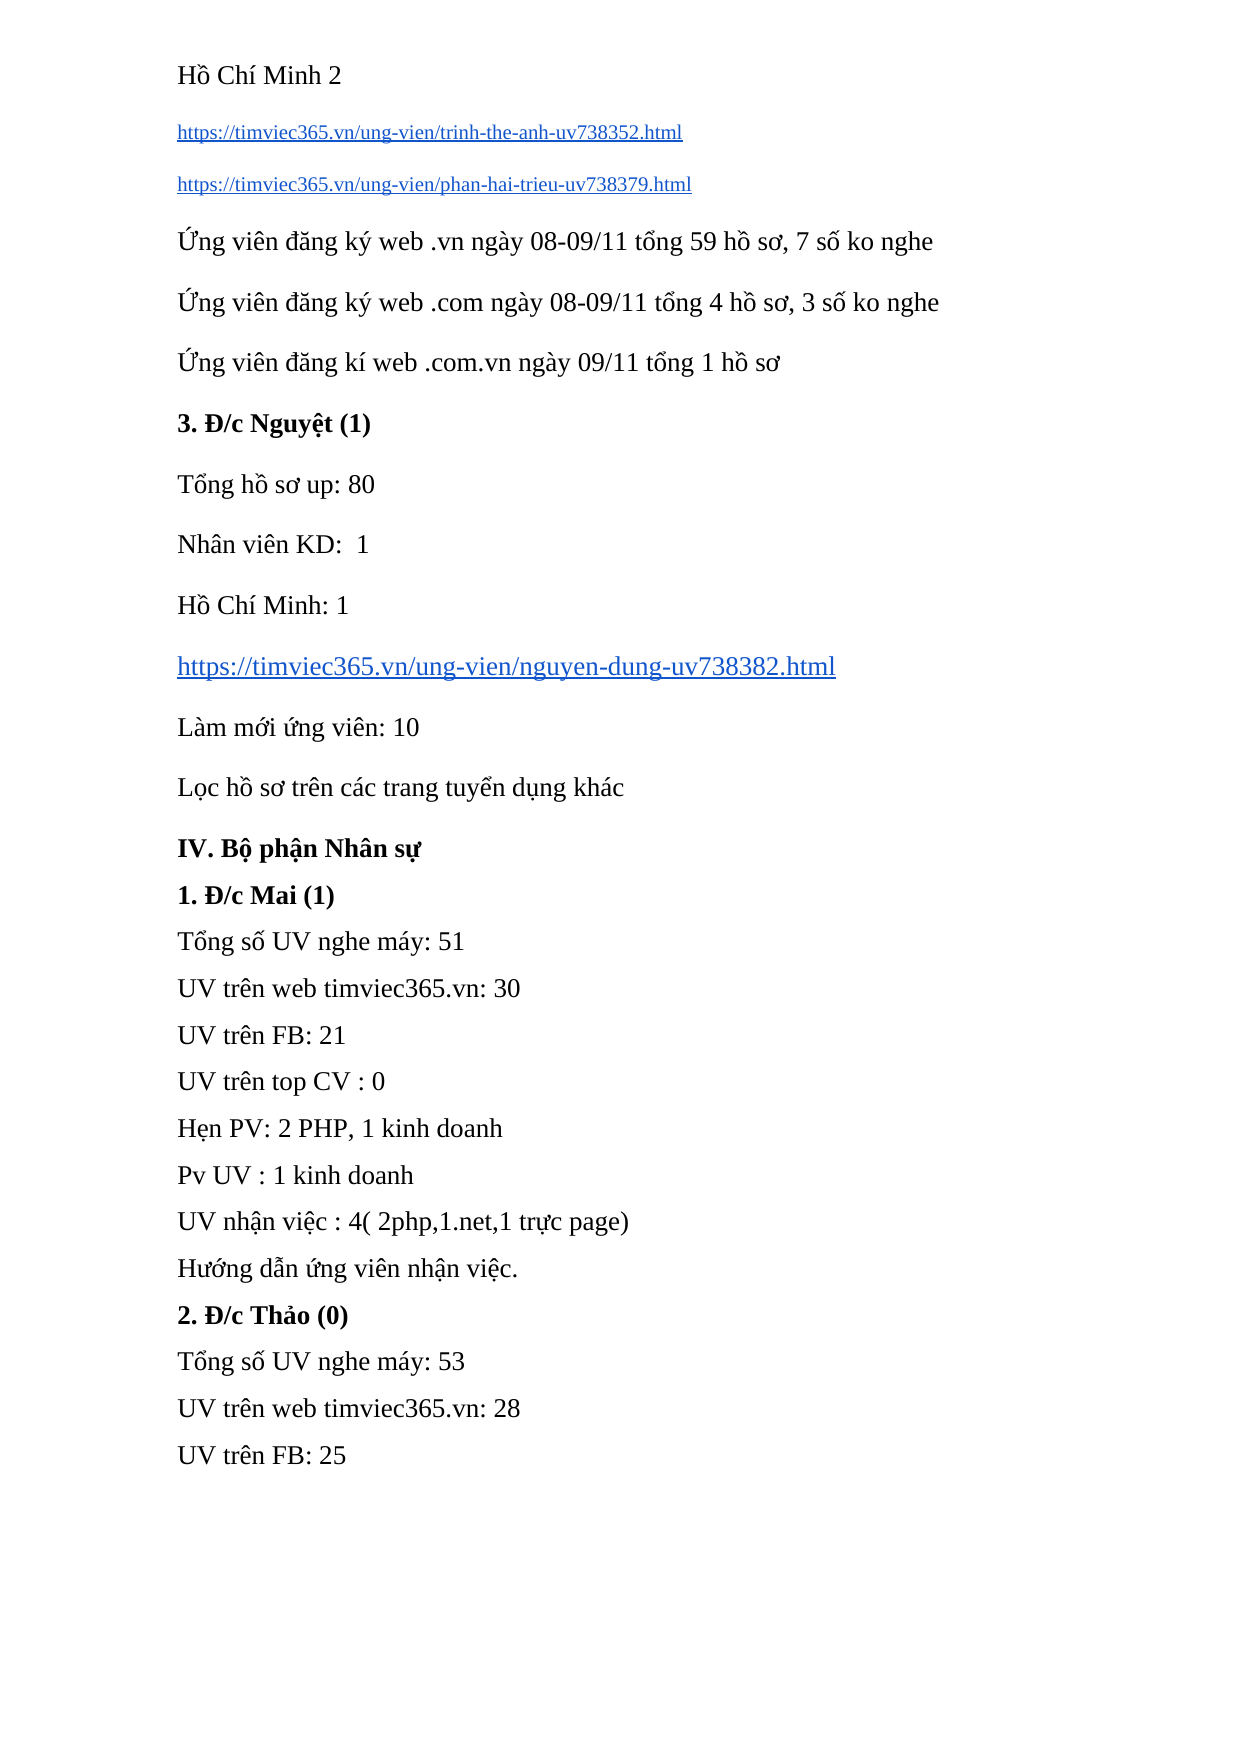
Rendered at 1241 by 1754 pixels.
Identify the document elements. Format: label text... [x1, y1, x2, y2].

text Lọc hồ sơ trên các trang tuyển dụng khác [177, 771, 1090, 803]
text UV trên FB: 25 [177, 1439, 1090, 1470]
text Ứng viên đăng ký web .vn ngày 08-09/11 tổng 59 hồ sơ, 7 số ko nghe [177, 225, 1090, 256]
text Hồ Chí Minh 2 [177, 59, 1090, 90]
text 2. Đ/c Thảo (0) [177, 1299, 1090, 1330]
text Tổng hồ sơ up: 80 [177, 468, 1090, 499]
text Nhân viên KD: 1 [177, 528, 1090, 560]
text Tổng số UV nghe máy: 53 [177, 1346, 1090, 1377]
text https://timviec365.vn/ung-vien/trinh-the-anh-uv738352.html [177, 120, 1090, 144]
text UV trên web timviec365.vn: 30 [177, 972, 1090, 1003]
text https://timviec365.vn/ung-vien/nguyen-dung-uv738382.html [177, 650, 1090, 681]
text Tổng số UV nghe máy: 51 [177, 926, 1090, 957]
text Hẹn PV: 2 PHP, 1 kinh doanh Pv UV : 1 kinh doanh UV nhận việc : 4( 2php,1.net,1 trực page) Hướng dẫn ứng viên nhận việc. [177, 1112, 1090, 1283]
text 3. Đ/c Nguyệt (1) [177, 407, 1090, 438]
text Làm mới ứng viên: 10 [177, 711, 1090, 742]
text Ứng viên đăng ký web .com ngày 08-09/11 tổng 4 hồ sơ, 3 số ko nghe [177, 286, 1090, 317]
text UV trên FB: 21 UV trên top CV : 0 [177, 1019, 1090, 1097]
text UV trên web timviec365.vn: 28 [177, 1392, 1090, 1423]
text Ứng viên đăng kí web .com.vn ngày 09/11 tổng 1 hồ sơ [177, 346, 1090, 377]
text Hồ Chí Minh: 1 [177, 589, 1090, 620]
text https://timviec365.vn/ung-vien/phan-hai-trieu-uv738379.html [177, 172, 1090, 196]
text IV. Bộ phận Nhân sự [177, 832, 1090, 863]
text 1. Đ/c Mai (1) [177, 879, 1090, 910]
